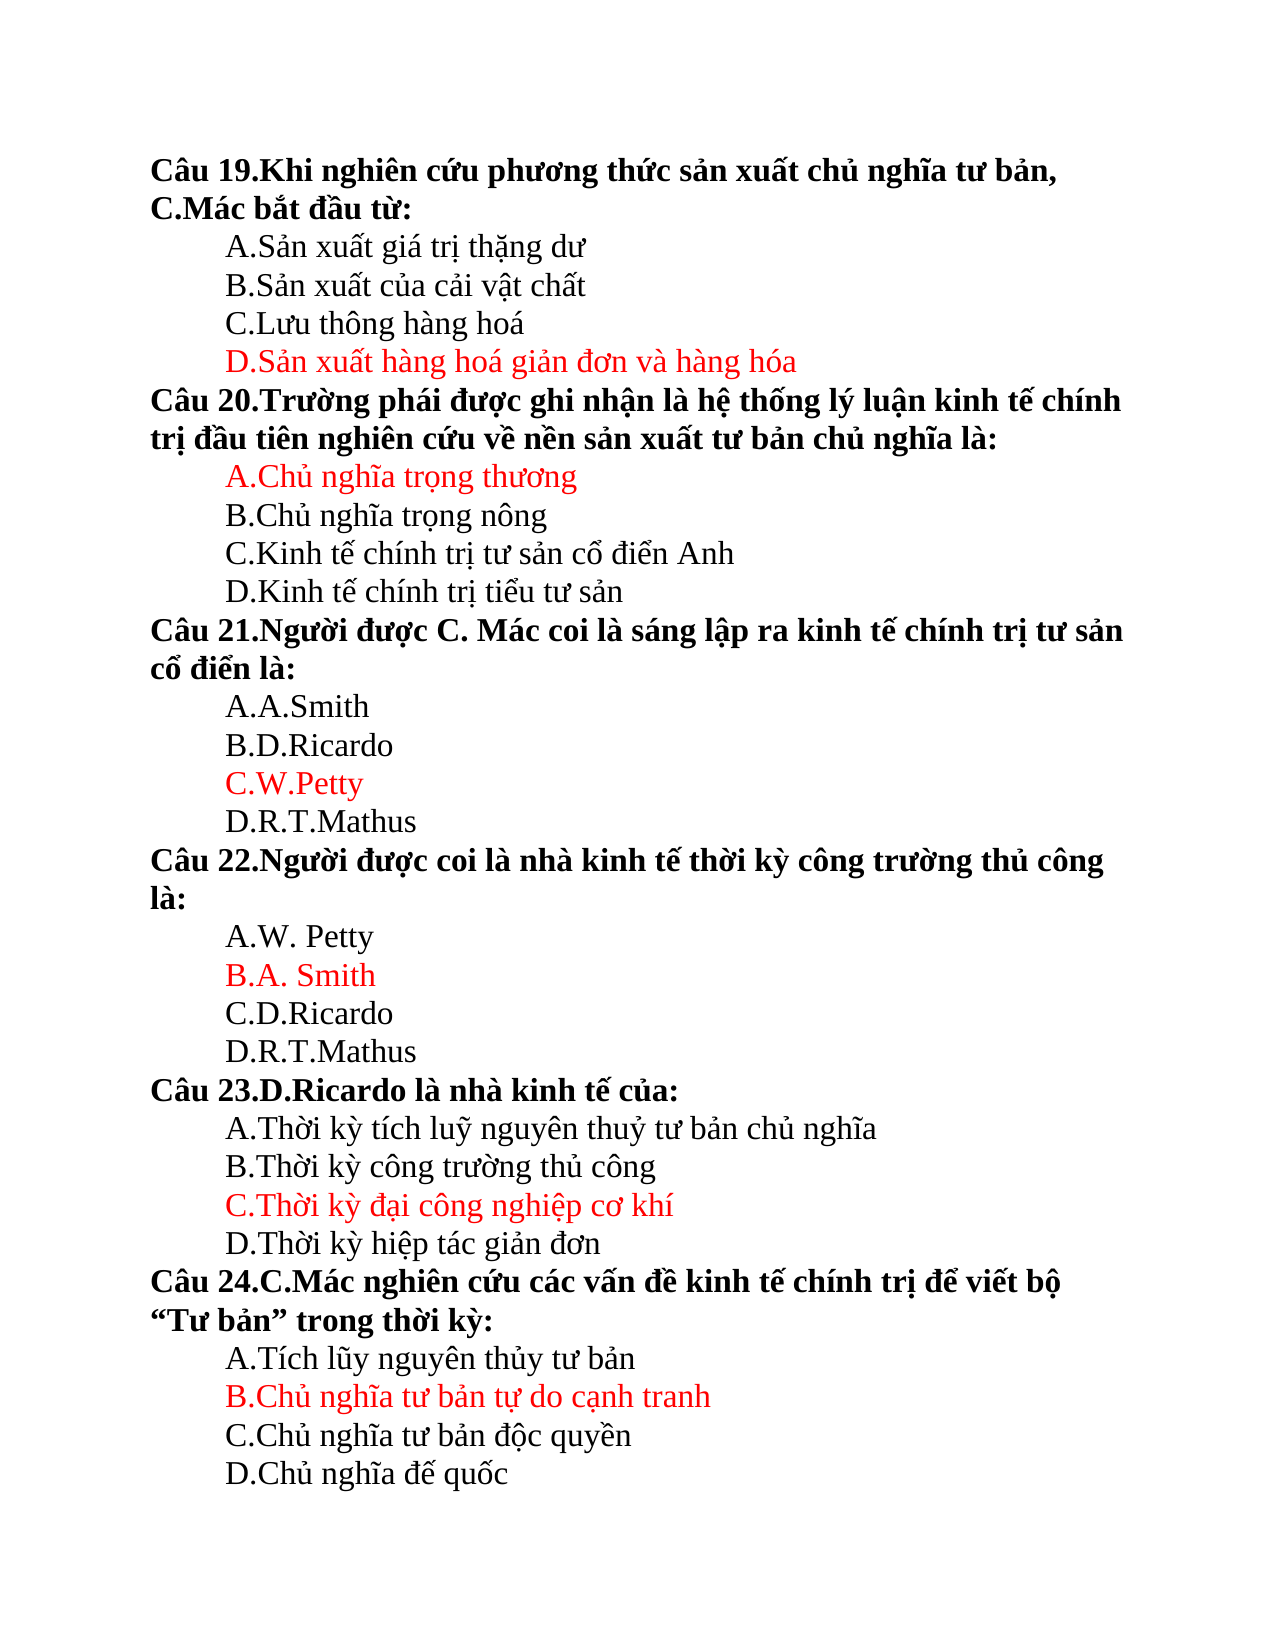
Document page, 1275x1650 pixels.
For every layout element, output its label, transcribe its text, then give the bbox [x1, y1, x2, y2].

text Câu 22.Người được coi là nhà kinh tế thời kỳ công trường thủ công là: [150, 840, 1125, 917]
text Câu 20.Trường phái được ghi nhận là hệ thống lý luận kinh tế chính trị đầu tiên nghiên cứu về nền sản xuất tư bản chủ nghĩa là: [150, 380, 1125, 457]
text B.Sản xuất của cải vật chất [150, 265, 1125, 303]
text C.Chủ nghĩa tư bản độc quyền [150, 1415, 1125, 1453]
text C.Kinh tế chính trị tư sản cổ điển Anh [150, 533, 1125, 572]
text B.A. Smith [150, 955, 1125, 993]
text C.D.Ricardo [150, 993, 1125, 1032]
text D.Sản xuất hàng hoá giản đơn và hàng hóa [150, 342, 1125, 380]
text Câu 24.C.Mác nghiên cứu các vấn đề kinh tế chính trị để viết bộ “Tư bản” trong thời kỳ: [150, 1262, 1125, 1338]
text Câu 21.Người được C. Mác coi là sáng lập ra kinh tế chính trị tư sản cổ điển là: [150, 610, 1125, 687]
text D.Kinh tế chính trị tiểu tư sản [150, 572, 1125, 610]
text A.Sản xuất giá trị thặng dư [150, 227, 1125, 265]
text B.D.Ricardo [150, 725, 1125, 763]
text D.Thời kỳ hiệp tác giản đơn [150, 1223, 1125, 1262]
text A.Tích lũy nguyên thủy tư bản [150, 1338, 1125, 1377]
text C.Lưu thông hàng hoá [150, 303, 1125, 342]
text A.Chủ nghĩa trọng thương [150, 457, 1125, 495]
text Câu 19.Khi nghiên cứu phương thức sản xuất chủ nghĩa tư bản, C.Mác bắt đầu từ: [150, 150, 1125, 227]
text B.Thời kỳ công trường thủ công [150, 1147, 1125, 1185]
text D.R.T.Mathus [150, 802, 1125, 840]
text Câu 23.D.Ricardo là nhà kinh tế của: [150, 1070, 1125, 1108]
text D.R.T.Mathus [150, 1032, 1125, 1070]
text C.Thời kỳ đại công nghiệp cơ khí [150, 1185, 1125, 1223]
text C.W.Petty [150, 763, 1125, 802]
text A.A.Smith [150, 687, 1125, 725]
text A.Thời kỳ tích luỹ nguyên thuỷ tư bản chủ nghĩa [150, 1108, 1125, 1147]
text A.W. Petty [150, 917, 1125, 955]
text B.Chủ nghĩa trọng nông [150, 495, 1125, 533]
text B.Chủ nghĩa tư bản tự do cạnh tranh [150, 1377, 1125, 1415]
text D.Chủ nghĩa đế quốc [150, 1453, 1125, 1492]
